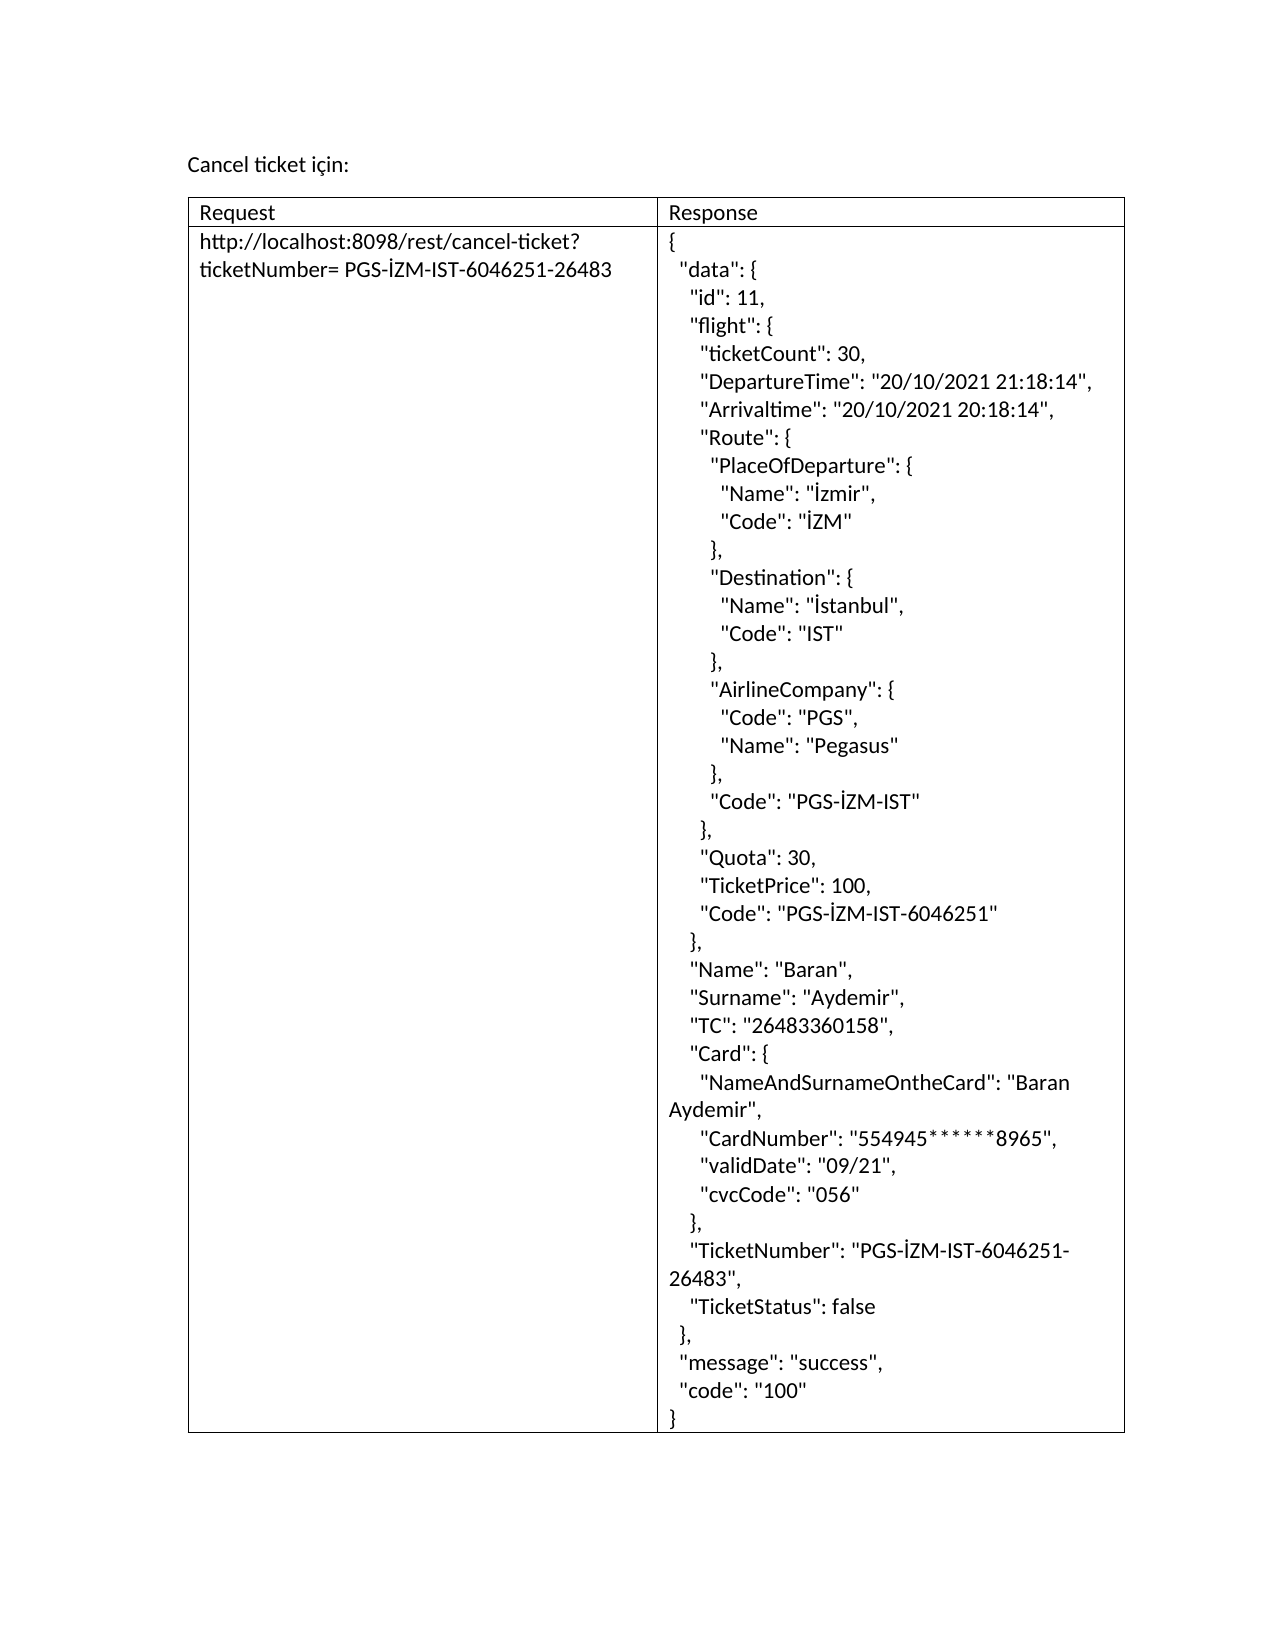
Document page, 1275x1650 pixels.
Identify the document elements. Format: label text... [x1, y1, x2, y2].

table_header Request [189, 198, 657, 226]
table_cell http://localhost:8098/rest/cancel-ticket?ticketNumber= PGS-İZM-IST-6046251-26483 [189, 227, 657, 1432]
table_header Response [658, 198, 1124, 226]
text Cancel ticket için: [187, 150, 1125, 178]
